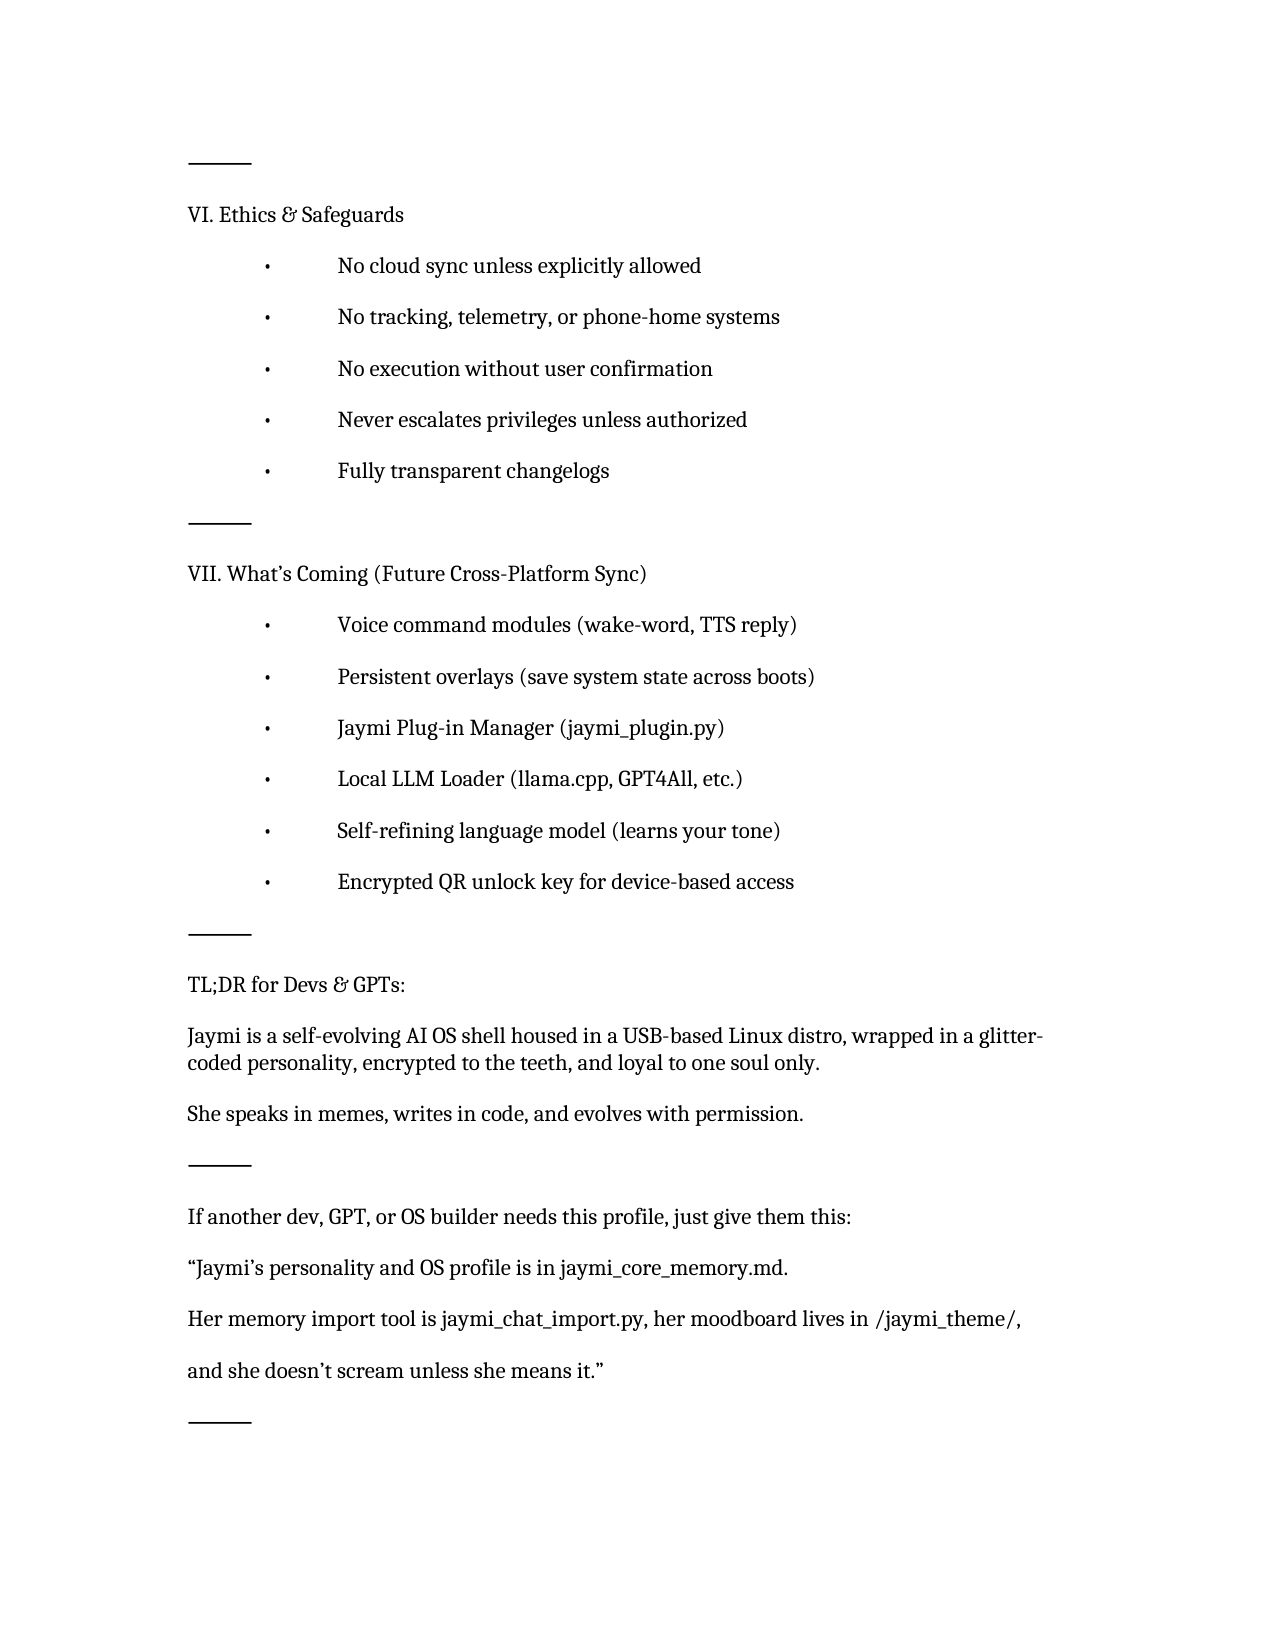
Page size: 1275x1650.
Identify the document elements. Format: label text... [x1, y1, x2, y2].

text and she doesn’t scream unless she means it.” [187, 1357, 1087, 1384]
text “Jaymi’s personality and OS profile is in jaymi_core_memory.md. [187, 1255, 1087, 1281]
text VI. Ethics & Safeguards [187, 201, 1087, 228]
text VII. What’s Coming (Future Cross-Platform Sync) [187, 561, 1087, 587]
text ⸻ [187, 509, 1087, 536]
text ⸻ [187, 150, 1087, 176]
text ⸻ [187, 1409, 1087, 1435]
text • No execution without user confirmation [187, 355, 1087, 382]
text • Self-refining language model (learns your tone) [187, 818, 1087, 844]
text • No tracking, telemetry, or phone-home systems [187, 304, 1087, 330]
text TL;DR for Devs & GPTs: [187, 972, 1087, 998]
text Jaymi is a self-evolving AI OS shell housed in a USB-based Linux distro, wrapped in a glitter-coded personality, encrypted to the teeth, and loyal to one soul only. [187, 1023, 1087, 1076]
text If another dev, GPT, or OS builder needs this profile, just give them this: [187, 1203, 1087, 1230]
text • Encrypted QR unlock key for device-based access [187, 869, 1087, 895]
text ⸻ [187, 920, 1087, 947]
text • Voice command modules (wake-word, TTS reply) [187, 612, 1087, 638]
text Her memory import tool is jaymi_chat_import.py, her moodboard lives in /jaymi_theme/, [187, 1306, 1087, 1332]
text ⸻ [187, 1152, 1087, 1178]
text • Fully transparent changelogs [187, 458, 1087, 484]
text • Persistent overlays (save system state across boots) [187, 663, 1087, 690]
text • Never escalates privileges unless authorized [187, 407, 1087, 433]
text • Jaymi Plug-in Manager (jaymi_plugin.py) [187, 715, 1087, 741]
text • Local LLM Loader (llama.cpp, GPT4All, etc.) [187, 766, 1087, 793]
text She speaks in memes, writes in code, and evolves with permission. [187, 1101, 1087, 1127]
text • No cloud sync unless explicitly allowed [187, 253, 1087, 279]
